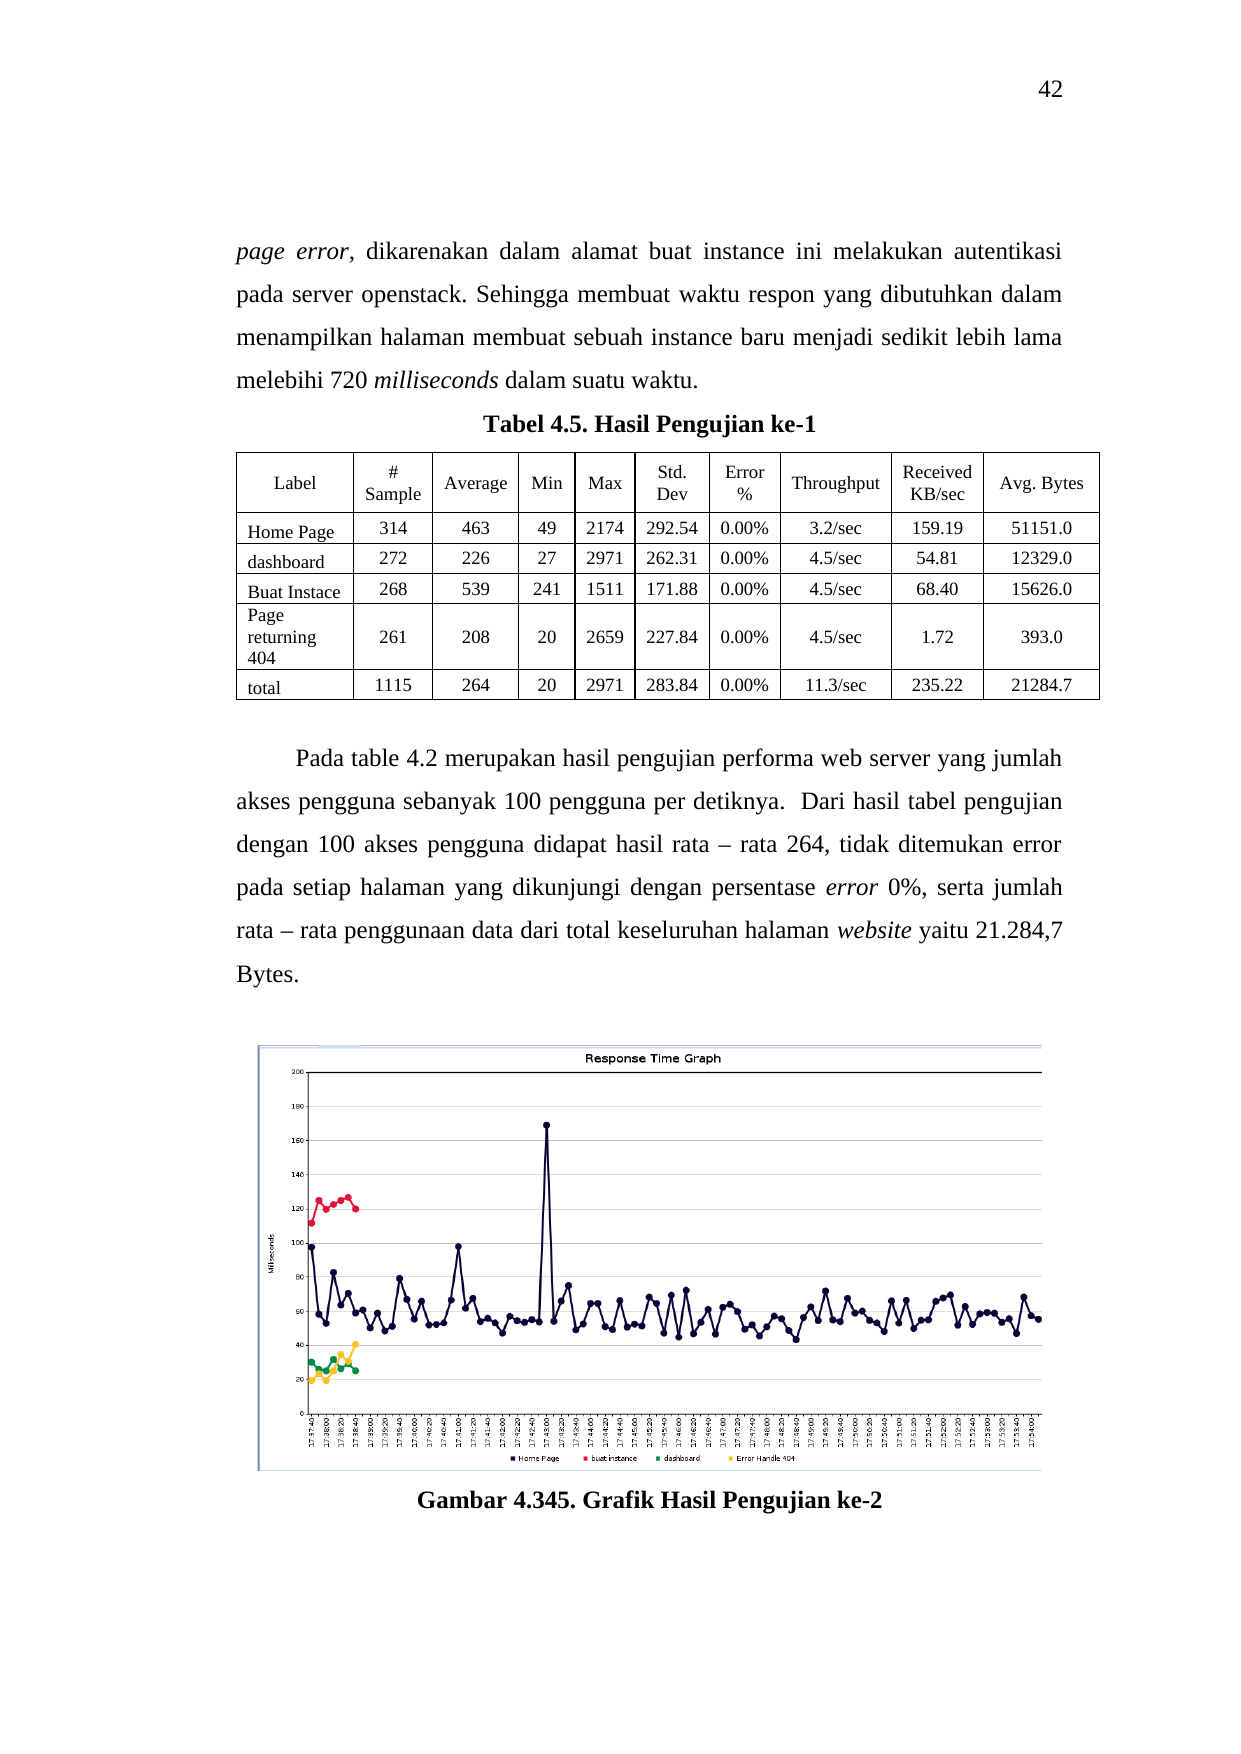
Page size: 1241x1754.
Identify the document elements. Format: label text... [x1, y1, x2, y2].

table_cell 393.0 [984, 604, 1099, 669]
table_cell 21284.7 [984, 670, 1099, 699]
table_cell 0.00% [710, 513, 780, 542]
table_cell 2659 [576, 604, 634, 669]
table_cell 227.84 [636, 604, 709, 669]
table_header Max [576, 453, 634, 512]
table_cell 0.00% [710, 574, 780, 603]
table_cell 159.19 [892, 513, 983, 542]
table_header Error % [710, 453, 780, 512]
table_cell 0.00% [710, 670, 780, 699]
table_header Label [237, 453, 353, 512]
table_cell 3.2/sec [781, 513, 891, 542]
table_cell 20 [519, 604, 574, 669]
table_cell 51151.0 [984, 513, 1099, 542]
table_cell dashboard [237, 544, 353, 573]
table_cell 27 [519, 544, 574, 573]
table_header Average [433, 453, 518, 512]
table_cell 15626.0 [984, 574, 1099, 603]
table_header Min [519, 453, 574, 512]
table_cell 2971 [576, 670, 634, 699]
table_cell 261 [354, 604, 432, 669]
table_cell 272 [354, 544, 432, 573]
table_cell 0.00% [710, 604, 780, 669]
table_cell 292.54 [636, 513, 709, 542]
table_header Avg. Bytes [984, 453, 1099, 512]
table_cell 264 [433, 670, 518, 699]
table_cell 539 [433, 574, 518, 603]
table_cell 20 [519, 670, 574, 699]
table_header Std. Dev [636, 453, 709, 512]
table_cell 1.72 [892, 604, 983, 669]
table_cell 4.5/sec [781, 604, 891, 669]
table_cell 68.40 [892, 574, 983, 603]
table_cell total [237, 670, 353, 699]
table_cell 1511 [576, 574, 634, 603]
table_cell 12329.0 [984, 544, 1099, 573]
table_cell 49 [519, 513, 574, 542]
table_cell 1115 [354, 670, 432, 699]
table_header Throughput [781, 453, 891, 512]
table_cell 4.5/sec [781, 544, 891, 573]
table_cell Buat Instace [237, 574, 353, 603]
list Pada table 4.2 merupakan hasil pengujian performa web server yang jumlah akses pengguna sebanyak 100 pengguna per detiknya. Dari hasil tabel pengujian dengan 100 akses pengguna didapat hasil rata – rata 264, tidak ditemukan error pada setiap halaman yang dikunjungi dengan persentase error 0%, serta jumlah rata – rata penggunaan data dari total keseluruhan halaman website yaitu 21.284,7 Bytes. [236, 743, 1063, 987]
table_header Received KB/sec [892, 453, 983, 512]
table_cell 0.00% [710, 544, 780, 573]
table_cell 4.5/sec [781, 574, 891, 603]
table_cell 2174 [576, 513, 634, 542]
table_header # Sample [354, 453, 432, 512]
table_cell Page returning 404 [237, 604, 353, 669]
table_cell 314 [354, 513, 432, 542]
table_cell 2971 [576, 544, 634, 573]
text Tabel 4.5. Hasil Pengujian ke-1 [236, 409, 1063, 437]
table_cell 283.84 [636, 670, 709, 699]
table_cell 241 [519, 574, 574, 603]
table_cell Home Page [237, 513, 353, 542]
table_cell 226 [433, 544, 518, 573]
picture [257, 1045, 1042, 1471]
table_cell 171.88 [636, 574, 709, 603]
table_cell 208 [433, 604, 518, 669]
table_cell 268 [354, 574, 432, 603]
table_cell 262.31 [636, 544, 709, 573]
table_cell 54.81 [892, 544, 983, 573]
table_cell 11.3/sec [781, 670, 891, 699]
table_cell 235.22 [892, 670, 983, 699]
table_cell 463 [433, 513, 518, 542]
